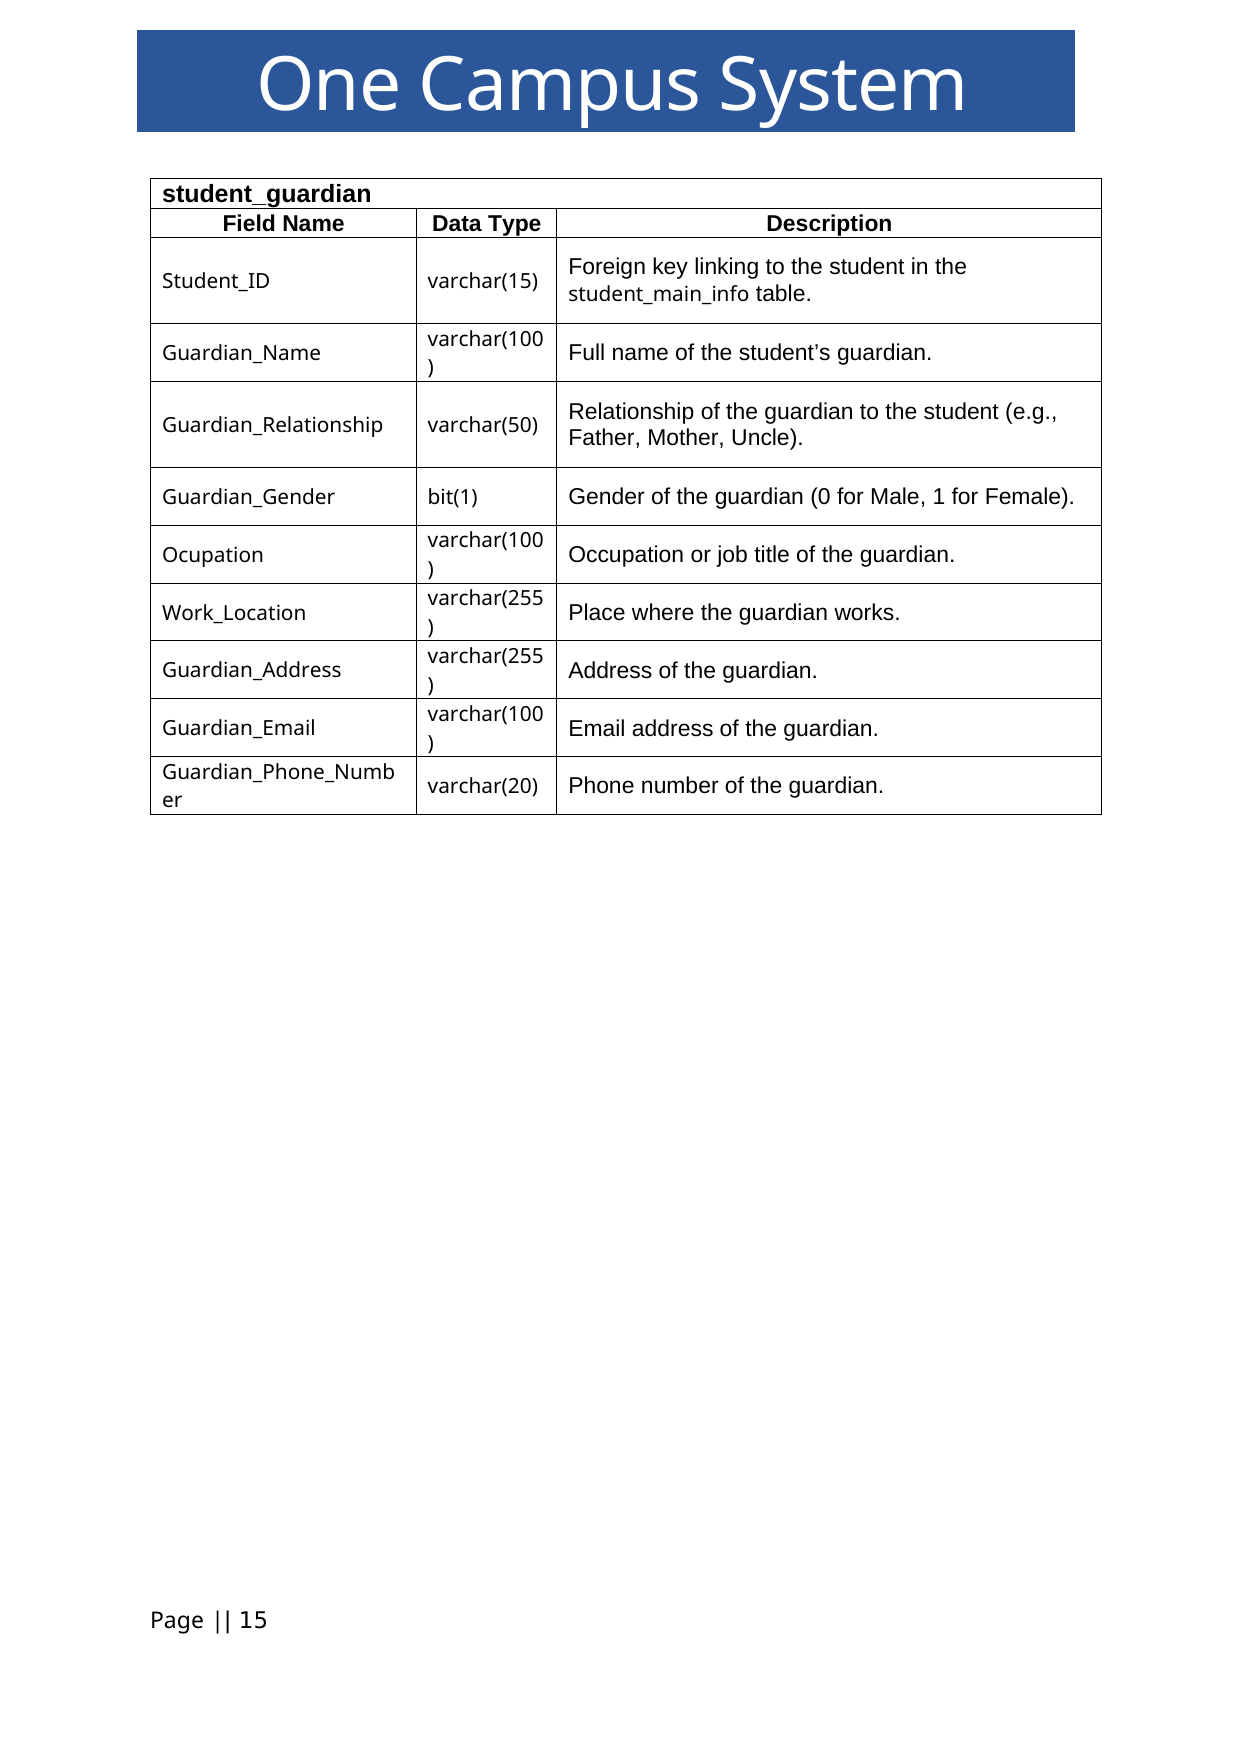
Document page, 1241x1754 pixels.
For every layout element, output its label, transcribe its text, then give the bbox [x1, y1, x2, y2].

table_cell Data Type [417, 209, 556, 237]
table_cell Guardian_Relationship [151, 382, 416, 467]
table_cell varchar(50) [417, 382, 556, 467]
table_cell varchar(100) [417, 699, 556, 756]
table_cell varchar(100) [417, 526, 556, 582]
table_cell Guardian_Name [151, 324, 416, 381]
table_cell varchar(15) [417, 238, 556, 323]
table_cell Occupation or job title of the guardian. [557, 526, 1101, 582]
table_cell Guardian_Gender [151, 468, 416, 524]
table_cell Gender of the guardian (0 for Male, 1 for Female). [557, 468, 1101, 524]
table_cell Phone number of the guardian. [557, 757, 1101, 814]
table_cell Student_ID [151, 238, 416, 323]
table_cell Work_Location [151, 584, 416, 640]
table_cell Guardian_Phone_Number [151, 757, 416, 814]
table_cell Relationship of the guardian to the student (e.g., Father, Mother, Uncle). [557, 382, 1101, 467]
table_cell varchar(255) [417, 641, 556, 698]
table_cell Address of the guardian. [557, 641, 1101, 698]
table_cell Foreign key linking to the student in the student_main_info table. [557, 238, 1101, 323]
table_cell Email address of the guardian. [557, 699, 1101, 756]
table_cell Guardian_Address [151, 641, 416, 698]
table_cell Field Name [151, 209, 416, 237]
table_cell Guardian_Email [151, 699, 416, 756]
table_cell bit(1) [417, 468, 556, 524]
table_cell varchar(255) [417, 584, 556, 640]
table_cell Ocupation [151, 526, 416, 582]
table_cell Description [557, 209, 1101, 237]
table_cell Full name of the student’s guardian. [557, 324, 1101, 381]
table_cell varchar(20) [417, 757, 556, 814]
table_cell Place where the guardian works. [557, 584, 1101, 640]
table_header student_guardian [151, 179, 1101, 208]
table_cell varchar(100) [417, 324, 556, 381]
